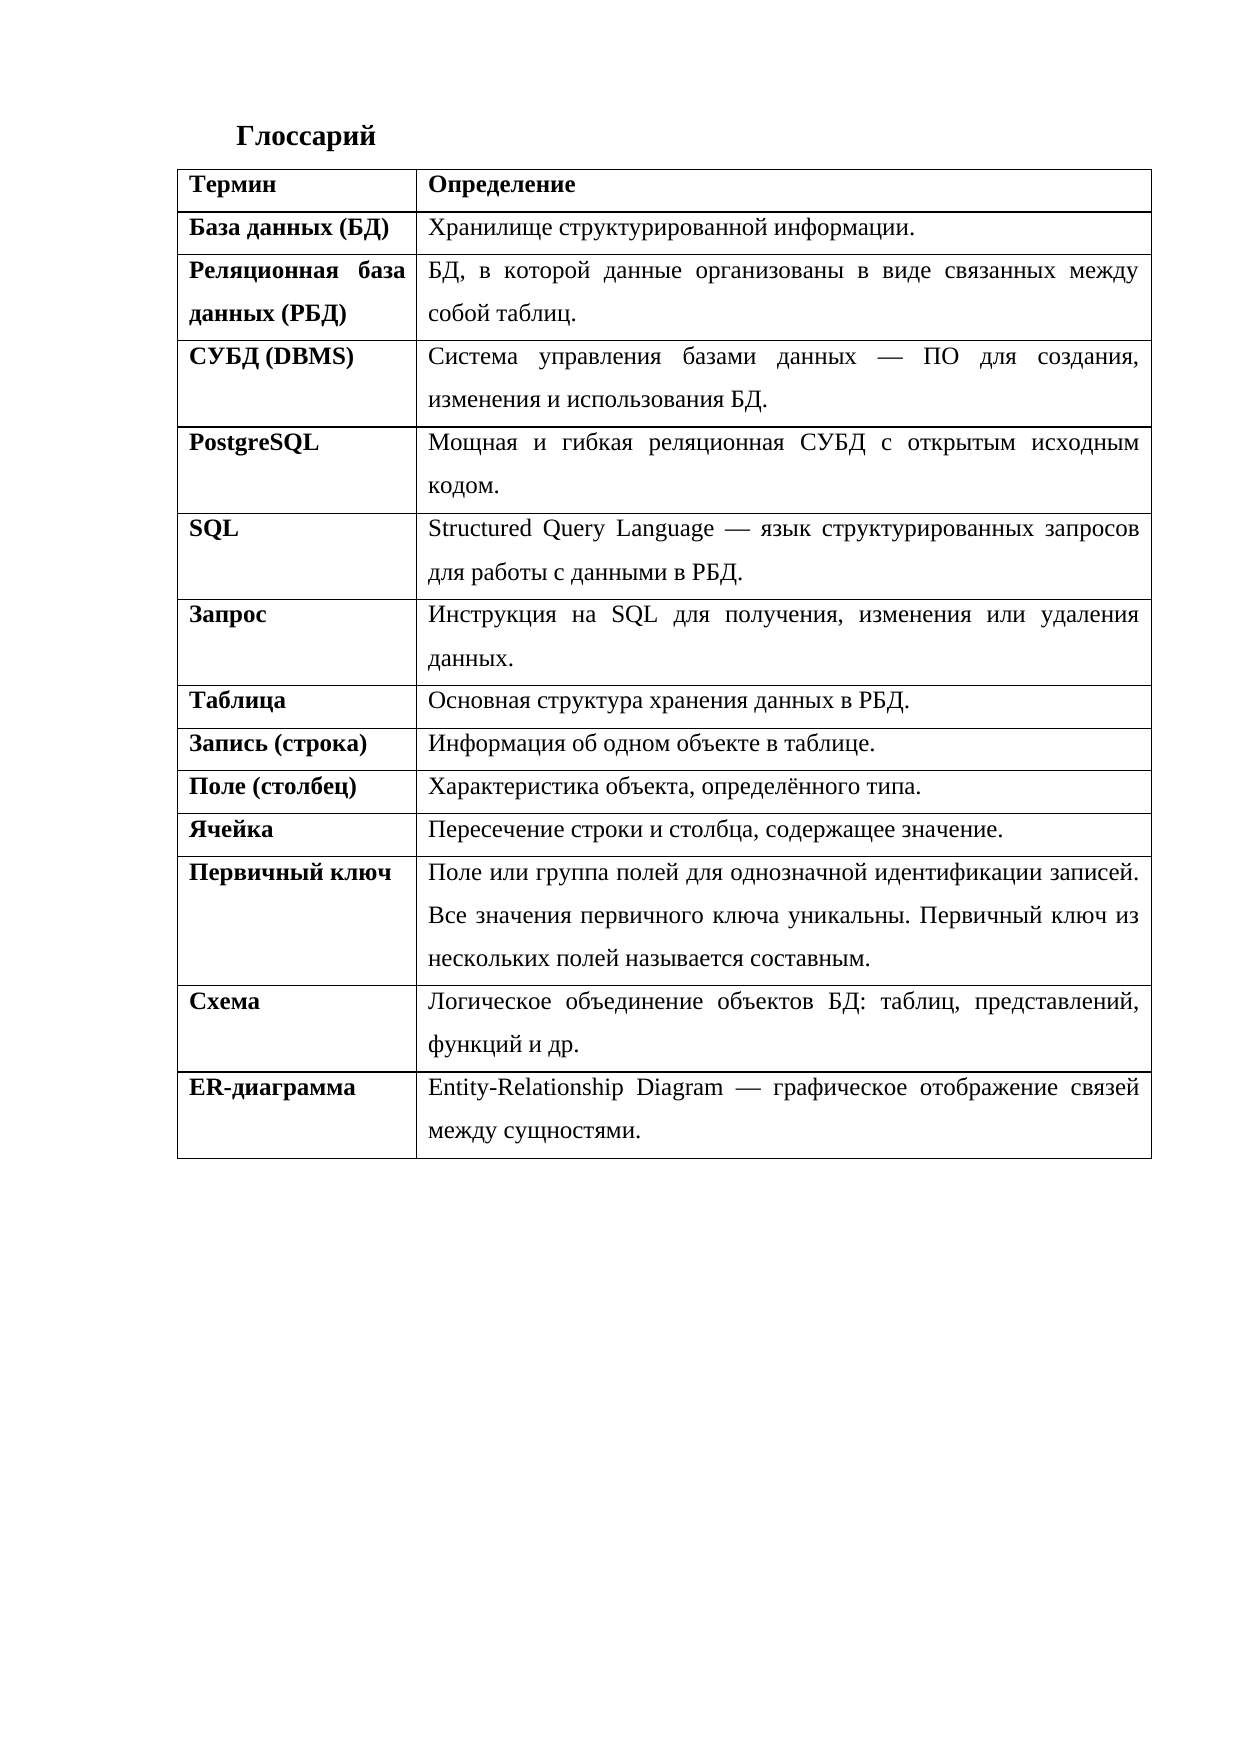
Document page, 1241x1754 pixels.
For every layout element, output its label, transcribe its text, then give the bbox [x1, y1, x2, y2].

table_cell База данных (БД) [178, 213, 416, 254]
table_cell Хранилище структурированной информации. [417, 213, 1151, 254]
table_cell Ячейка [178, 814, 416, 856]
table_cell Поле или группа полей для однозначной идентификации записей. Все значения первичного ключа уникальны. Первичный ключ из нескольких полей называется составным. [417, 857, 1151, 985]
table_cell Реляционная база данных (РБД) [178, 255, 416, 340]
table_cell Пересечение строки и столбца, содержащее значение. [417, 814, 1151, 856]
table_cell БД, в которой данные организованы в виде связанных между собой таблиц. [417, 255, 1151, 340]
table_cell Запрос [178, 600, 416, 684]
table_header Термин [178, 170, 416, 211]
table_cell Таблица [178, 686, 416, 727]
table_cell Система управления базами данных — ПО для создания, изменения и использования БД. [417, 341, 1151, 426]
table_cell Поле (столбец) [178, 771, 416, 813]
table_cell СУБД (DBMS) [178, 341, 416, 426]
table_cell SQL [178, 514, 416, 598]
table_cell Мощная и гибкая реляционная СУБД с открытым исходным кодом. [417, 428, 1151, 512]
table_cell Entity-Relationship Diagram — графическое отображение связей между сущностями. [417, 1073, 1151, 1157]
table_cell PostgreSQL [178, 428, 416, 512]
table_cell Первичный ключ [178, 857, 416, 985]
table_cell Основная структура хранения данных в РБД. [417, 686, 1151, 727]
table_cell Structured Query Language — язык структурированных запросов для работы с данными в РБД. [417, 514, 1151, 598]
table_cell ER-диаграмма [178, 1073, 416, 1157]
table_cell Логическое объединение объектов БД: таблиц, представлений, функций и др. [417, 986, 1151, 1071]
table_cell Информация об одном объекте в таблице. [417, 729, 1151, 770]
table_cell Инструкция на SQL для получения, изменения или удаления данных. [417, 600, 1151, 684]
table_cell Запись (строка) [178, 729, 416, 770]
table_cell Характеристика объекта, определённого типа. [417, 771, 1151, 813]
text Глоссарий [177, 118, 1152, 152]
table_cell Схема [178, 986, 416, 1071]
table_header Определение [417, 170, 1151, 211]
